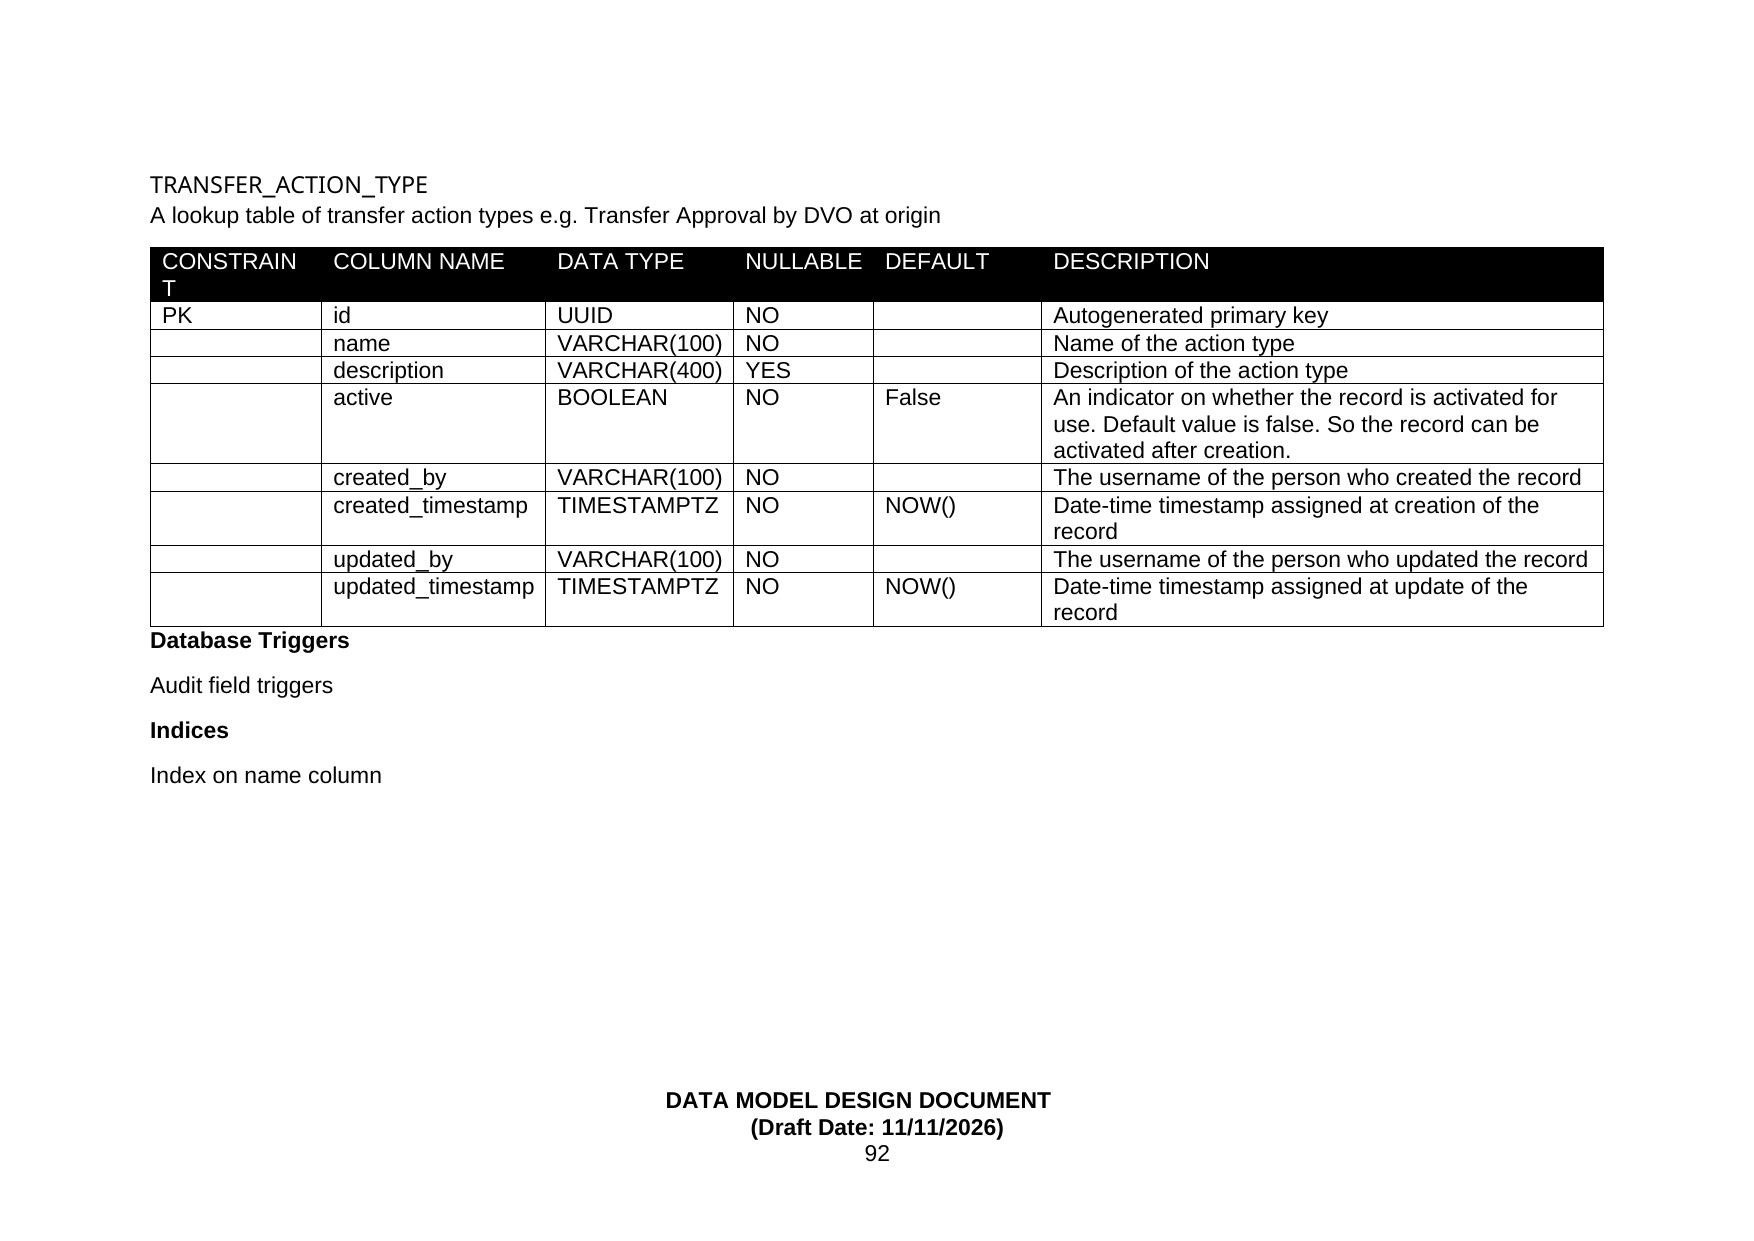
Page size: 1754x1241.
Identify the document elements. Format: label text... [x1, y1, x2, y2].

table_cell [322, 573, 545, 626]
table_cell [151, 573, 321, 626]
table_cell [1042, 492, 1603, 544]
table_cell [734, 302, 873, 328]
text Indices [150, 717, 1604, 743]
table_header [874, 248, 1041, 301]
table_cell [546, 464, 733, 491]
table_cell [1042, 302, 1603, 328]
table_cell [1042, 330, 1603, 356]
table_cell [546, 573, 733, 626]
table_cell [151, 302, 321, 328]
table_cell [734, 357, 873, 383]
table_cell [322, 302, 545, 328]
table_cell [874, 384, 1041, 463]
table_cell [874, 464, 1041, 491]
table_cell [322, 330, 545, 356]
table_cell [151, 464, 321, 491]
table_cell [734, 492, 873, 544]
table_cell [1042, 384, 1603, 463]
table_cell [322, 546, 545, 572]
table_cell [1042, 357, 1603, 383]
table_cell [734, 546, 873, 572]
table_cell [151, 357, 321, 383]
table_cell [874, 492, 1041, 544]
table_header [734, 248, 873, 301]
text Audit field triggers [150, 672, 1604, 698]
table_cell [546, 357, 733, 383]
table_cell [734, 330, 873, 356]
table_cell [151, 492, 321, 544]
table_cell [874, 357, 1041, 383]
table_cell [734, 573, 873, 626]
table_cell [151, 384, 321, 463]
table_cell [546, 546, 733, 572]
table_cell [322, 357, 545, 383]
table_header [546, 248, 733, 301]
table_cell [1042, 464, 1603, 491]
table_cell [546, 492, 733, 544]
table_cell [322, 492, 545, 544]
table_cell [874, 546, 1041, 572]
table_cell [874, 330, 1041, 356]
text A lookup table of transfer action types e.g. Transfer Approval by DVO at origin [150, 202, 1604, 228]
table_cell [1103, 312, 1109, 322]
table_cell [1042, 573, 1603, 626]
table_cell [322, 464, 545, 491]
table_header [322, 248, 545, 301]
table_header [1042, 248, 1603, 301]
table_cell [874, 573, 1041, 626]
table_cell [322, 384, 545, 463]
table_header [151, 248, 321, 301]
text Database Triggers [150, 627, 1604, 653]
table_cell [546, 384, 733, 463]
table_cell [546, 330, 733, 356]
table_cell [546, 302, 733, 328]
subtitle transfer_action_type [150, 162, 1604, 202]
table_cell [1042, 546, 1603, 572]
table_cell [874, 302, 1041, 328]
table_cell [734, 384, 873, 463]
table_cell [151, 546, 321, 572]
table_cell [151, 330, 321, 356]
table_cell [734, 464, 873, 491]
text Index on name column [150, 762, 1604, 788]
